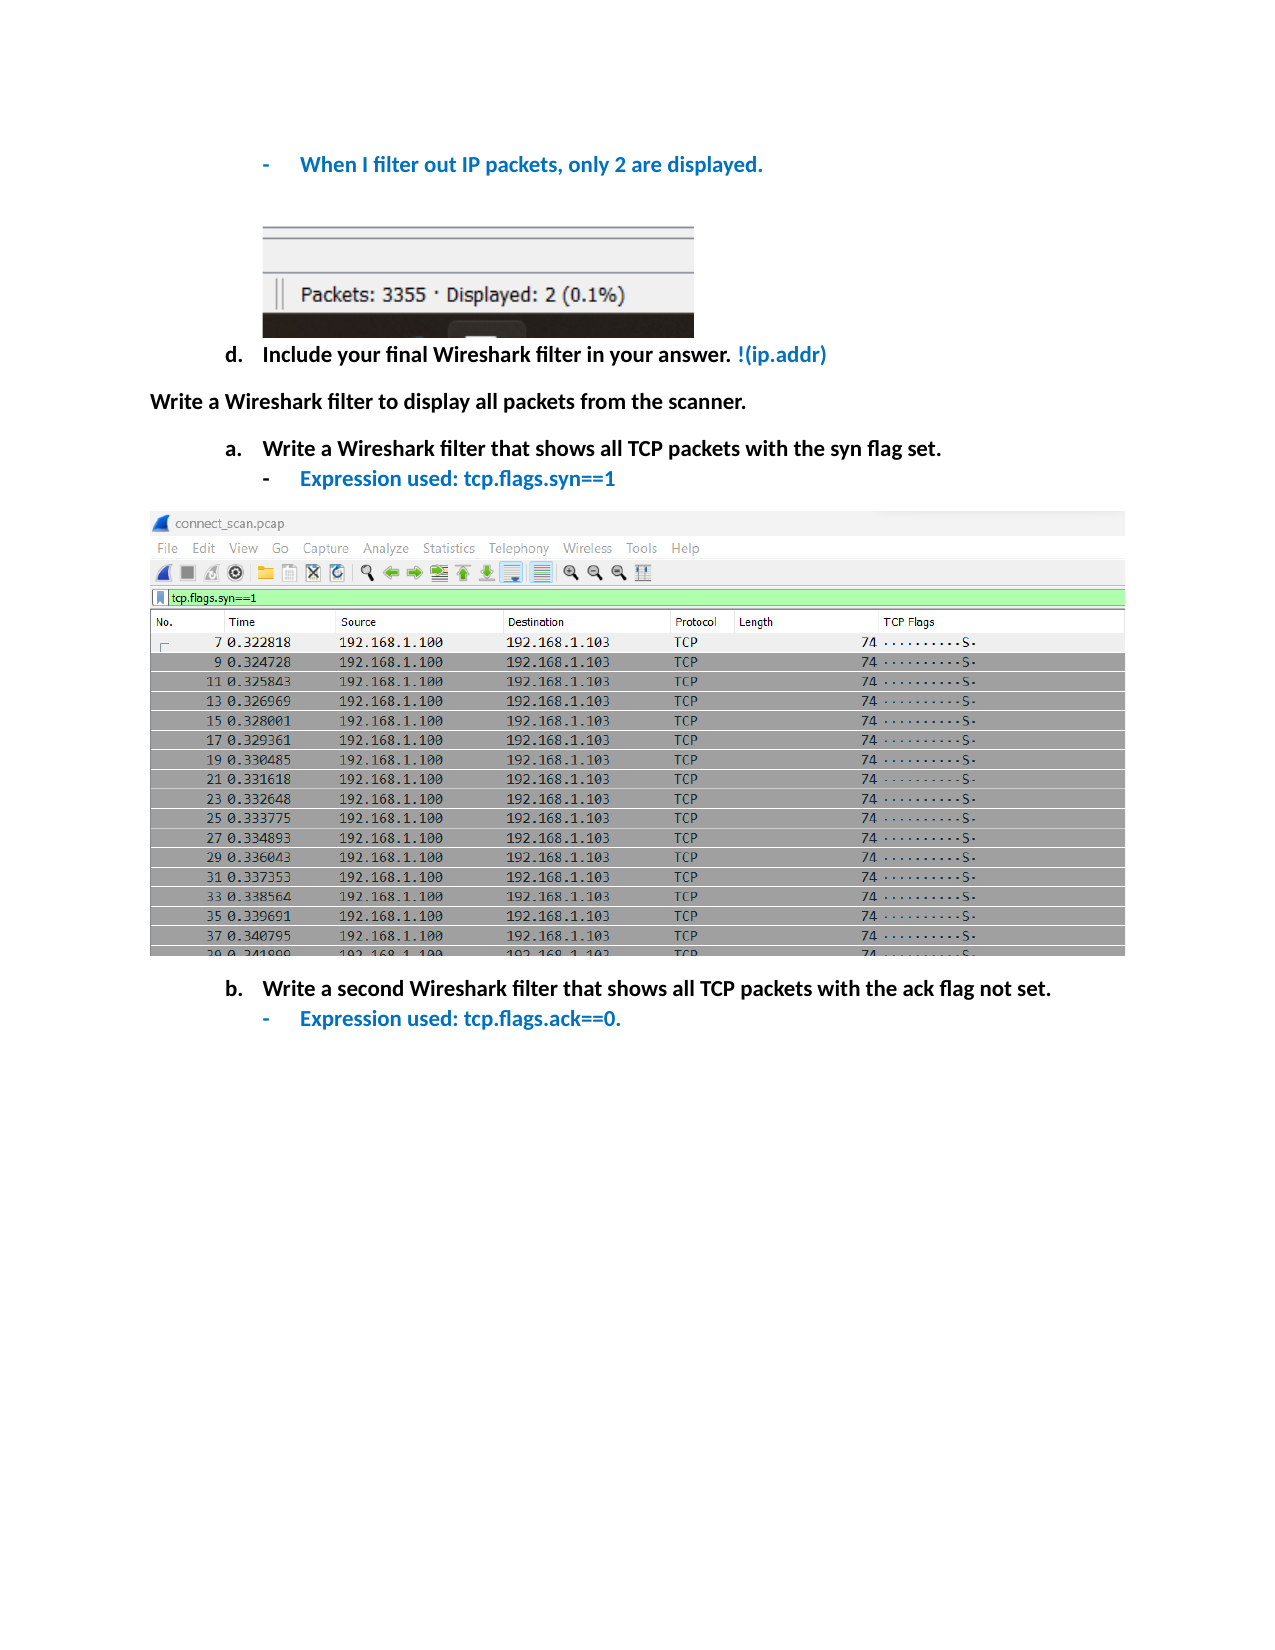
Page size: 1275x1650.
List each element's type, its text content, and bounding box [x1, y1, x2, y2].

picture [262, 180, 694, 338]
text Write a Wireshark filter to display all packets from the scanner. [150, 387, 1125, 415]
list Expression used: tcp.flags.syn==1 [262, 464, 1125, 492]
list When I filter out IP packets, only 2 are displayed. [262, 150, 1125, 178]
list Include your final Wireshark filter in your answer. !(ip.addr) [225, 340, 1125, 368]
list Write a second Wireshark filter that shows all TCP packets with the ack flag not set. [225, 974, 1125, 1002]
list Write a Wireshark filter that shows all TCP packets with the syn flag set. [225, 434, 1125, 462]
picture [150, 511, 1125, 956]
list Expression used: tcp.flags.ack==0. [262, 1004, 1125, 1032]
